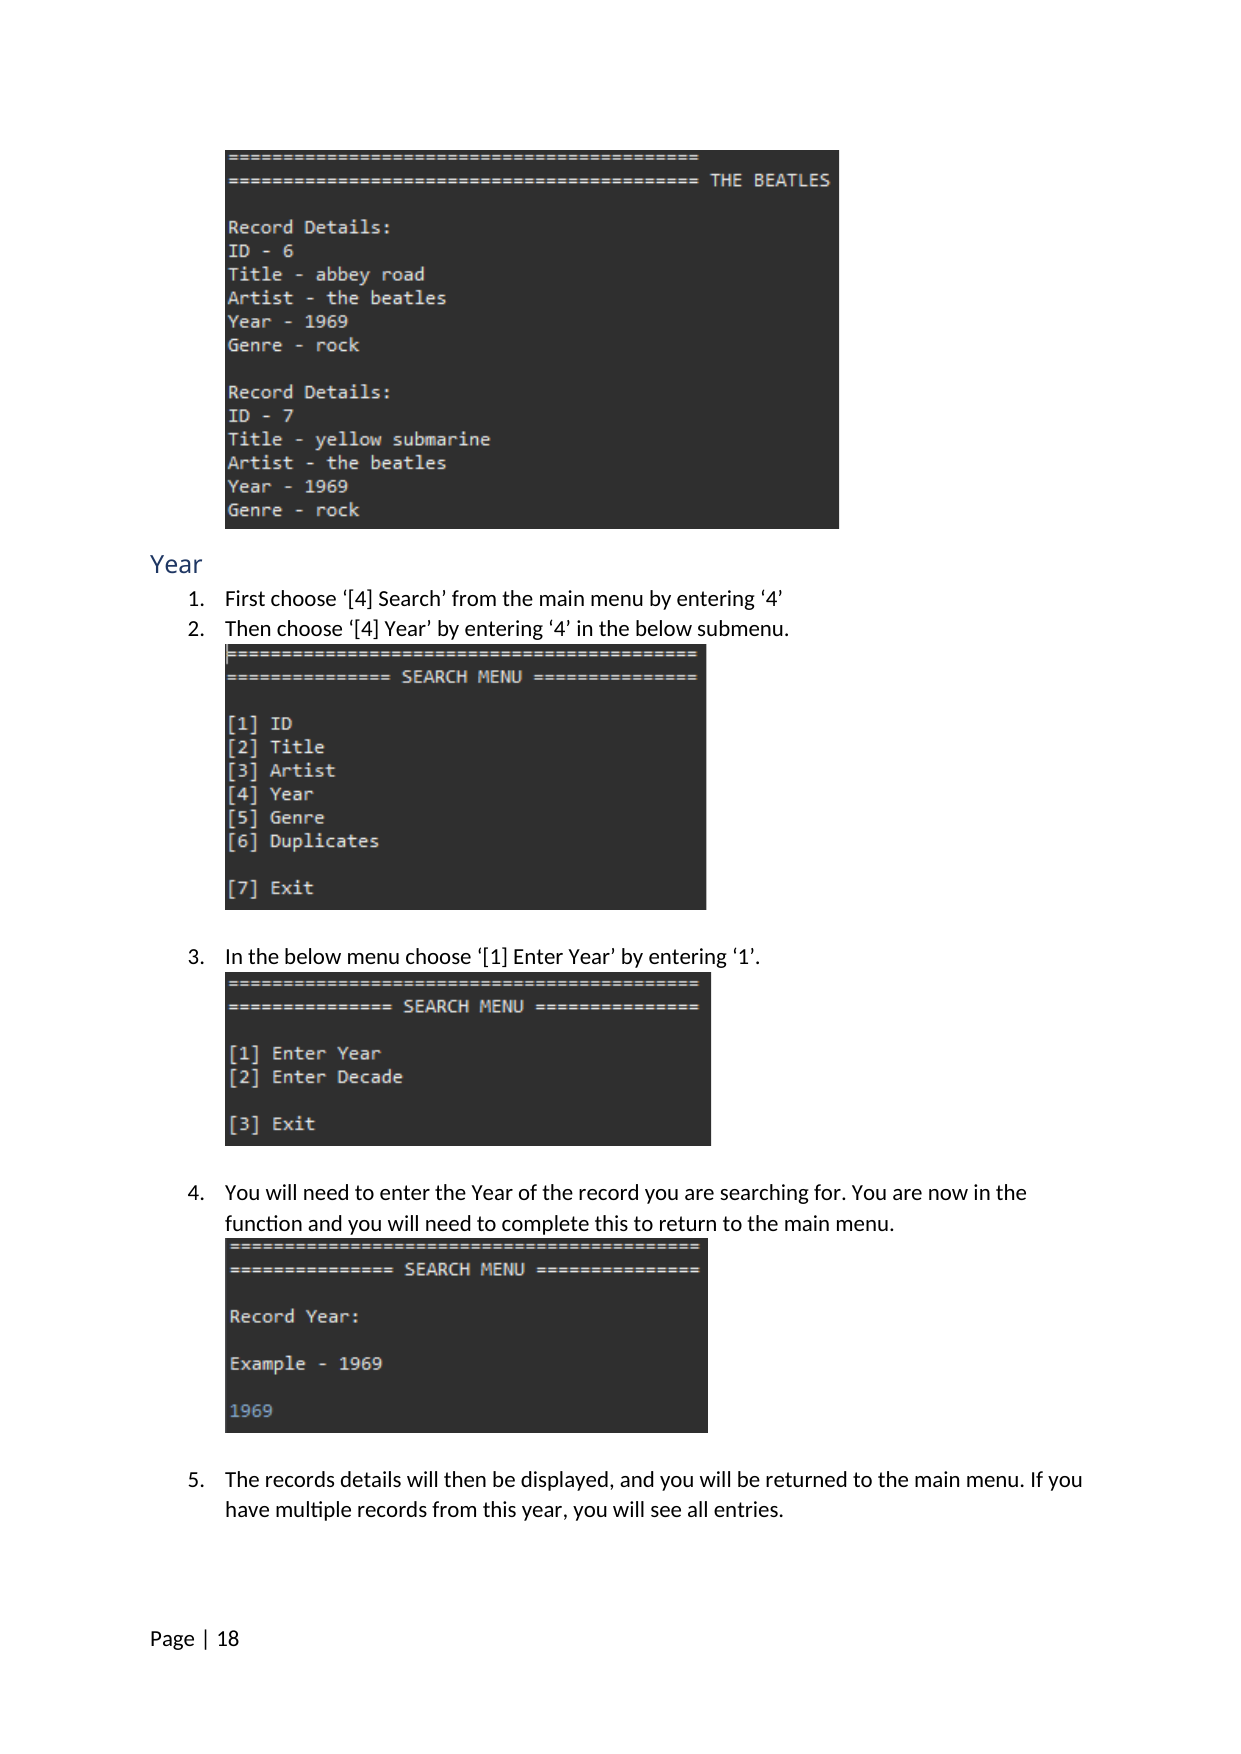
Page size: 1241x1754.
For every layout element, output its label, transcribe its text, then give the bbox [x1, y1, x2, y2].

list The records details will then be displayed, and you will be returned to the main menu. If you have multiple records from this year, you will see all entries. [187, 1465, 1090, 1523]
picture [225, 150, 840, 529]
list Then choose ‘[4] Year’ by entering ‘4’ in the below submenu. [187, 614, 1090, 642]
picture [225, 644, 707, 910]
list First choose ‘[4] Search’ from the main menu by entering ‘4’ [187, 584, 1090, 612]
picture [225, 972, 712, 1146]
subtitle Year [150, 547, 1090, 581]
list You will need to enter the Year of the record you are searching for. You are now in the function and you will need to complete this to return to the main menu. [187, 1178, 1090, 1237]
picture [225, 1238, 708, 1433]
list In the below menu choose ‘[1] Enter Year’ by entering ‘1’. [187, 942, 1090, 970]
